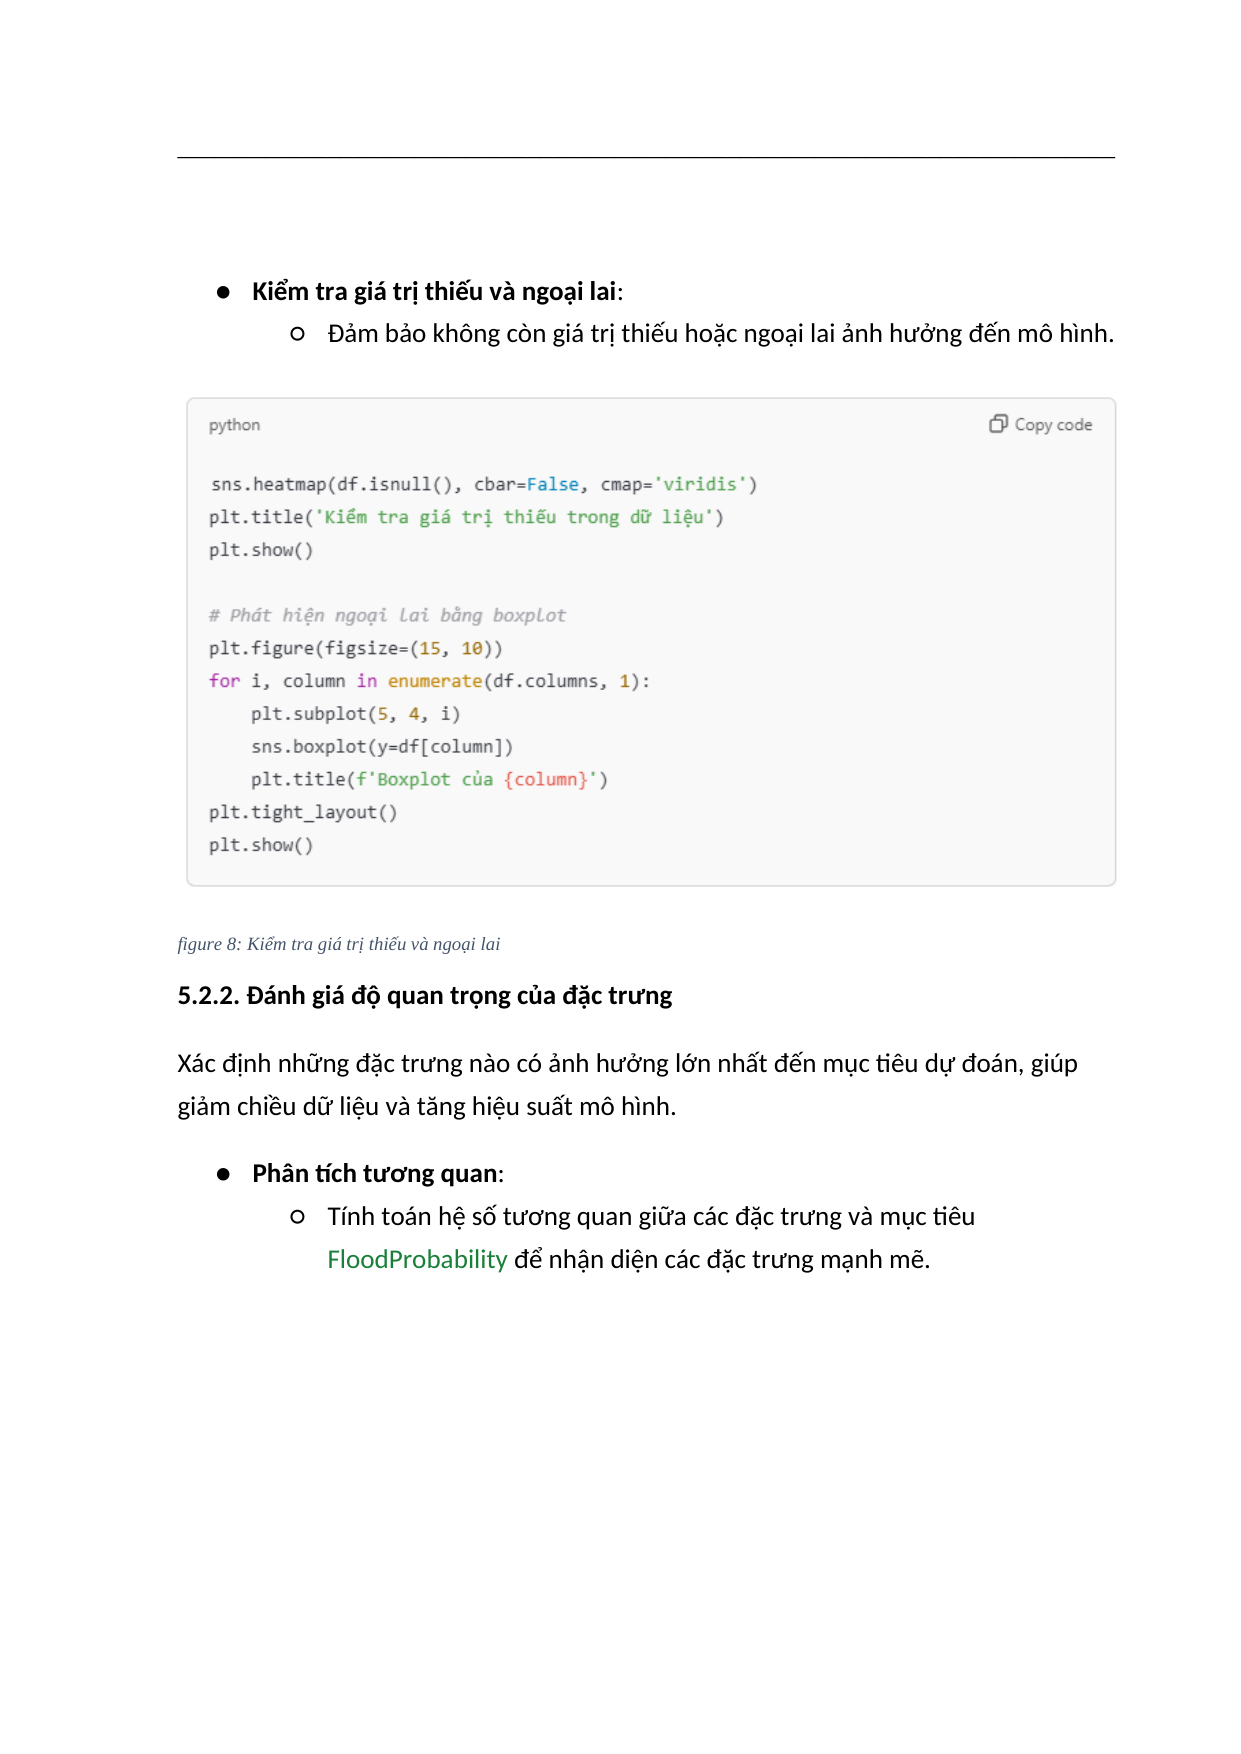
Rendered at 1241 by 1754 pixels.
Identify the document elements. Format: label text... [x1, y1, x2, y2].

picture [177, 384, 1122, 899]
list Đảm bảo không còn giá trị thiếu hoặc ngoại lai ảnh hưởng đến mô hình. [290, 317, 1122, 349]
text Xác định những đặc trưng nào có ảnh hưởng lớn nhất đến mục tiêu dự đoán, giúp giảm chiều dữ liệu và tăng hiệu suất mô hình. [177, 1046, 1122, 1122]
text figure 8: Kiểm tra giá trị thiếu và ngoại lai [177, 933, 1122, 955]
list Phân tích tương quan: [215, 1157, 1122, 1189]
list Tính toán hệ số tương quan giữa các đặc trưng và mục tiêu FloodProbability để nhận diện các đặc trưng mạnh mẽ. [290, 1199, 1122, 1275]
list Kiểm tra giá trị thiếu và ngoại lai: [215, 274, 1122, 307]
subtitle 5.2.2. Đánh giá độ quan trọng của đặc trưng [177, 978, 1122, 1011]
